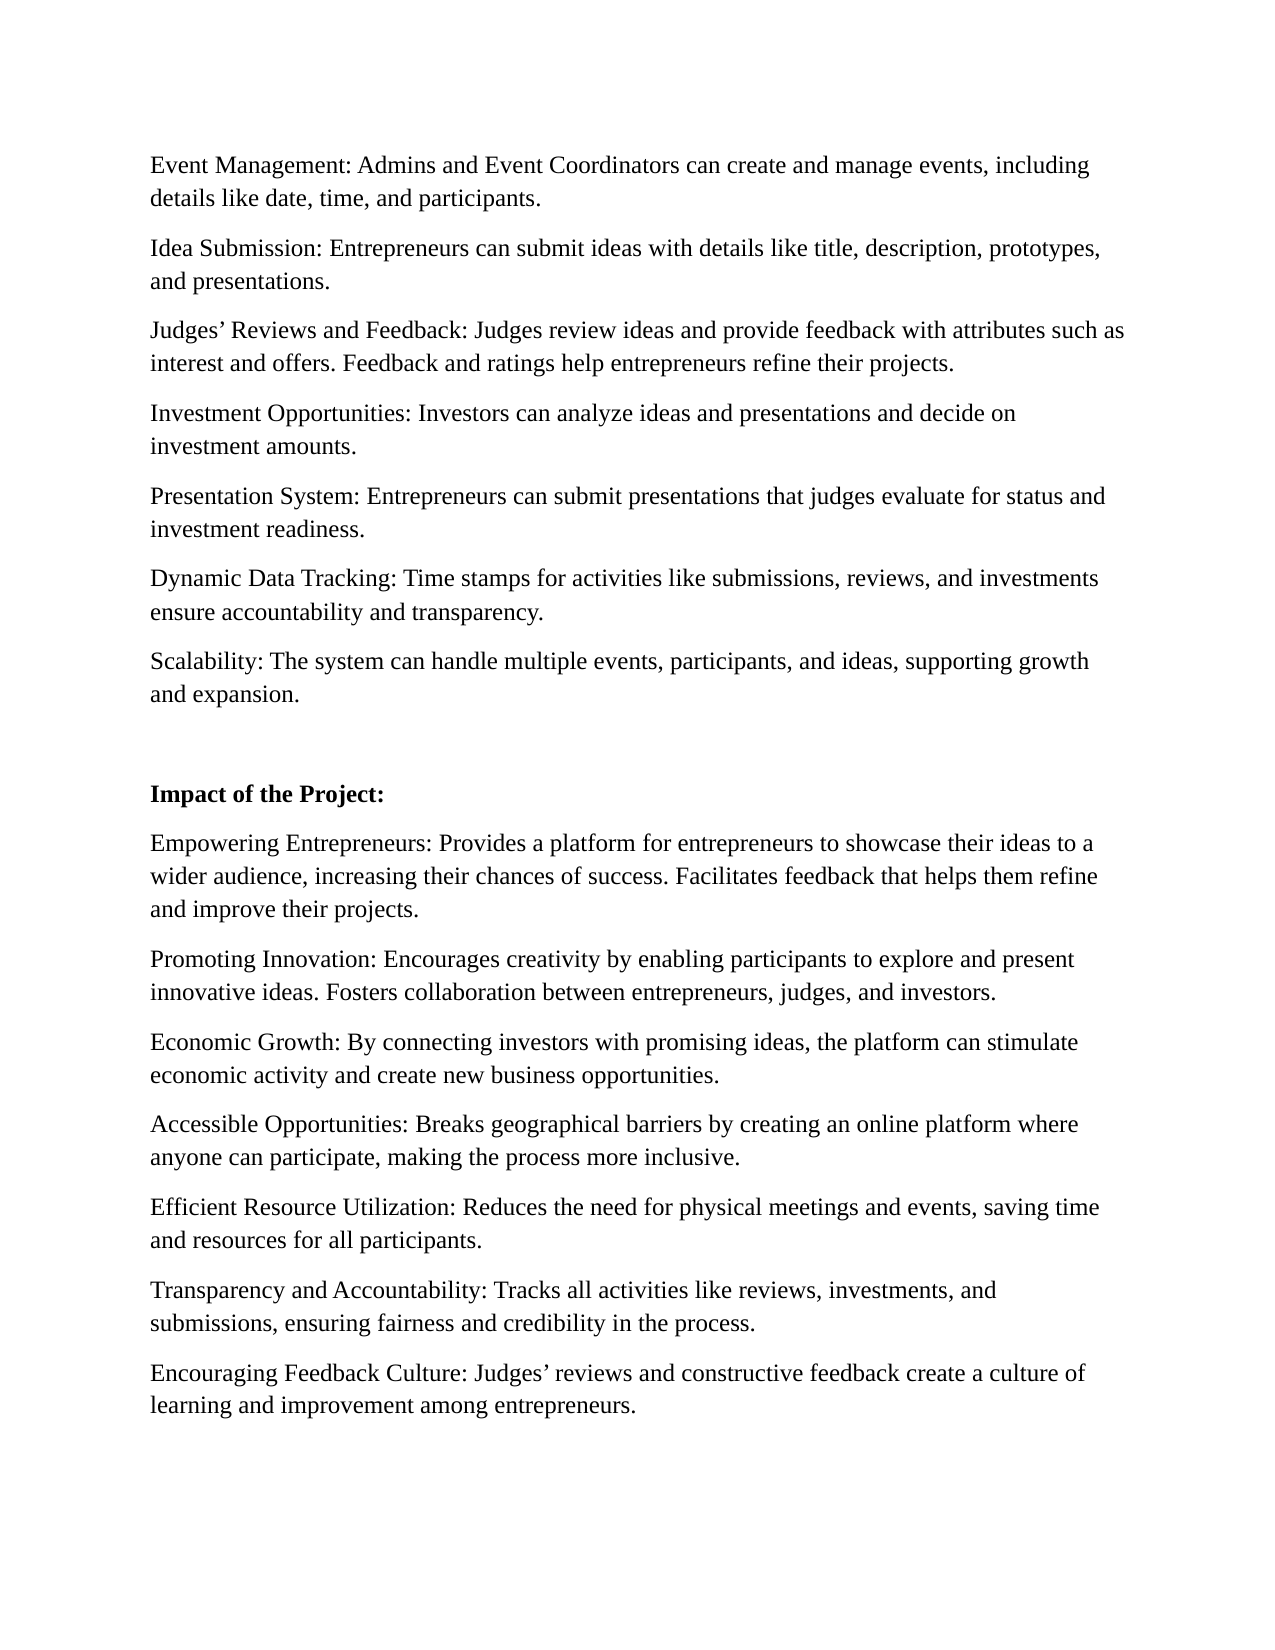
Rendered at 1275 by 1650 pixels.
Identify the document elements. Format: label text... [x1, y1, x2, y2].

text Impact of the Project: [150, 779, 1125, 807]
text Empowering Entrepreneurs: Provides a platform for entrepreneurs to showcase their ideas to a wider audience, increasing their chances of success. Facilitates feedback that helps them refine and improve their projects. [150, 828, 1125, 923]
text Scalability: The system can handle multiple events, participants, and ideas, supporting growth and expansion. [150, 646, 1125, 708]
text Economic Growth: By connecting investors with promising ideas, the platform can stimulate economic activity and create new business opportunities. [150, 1027, 1125, 1088]
text Encouraging Feedback Culture: Judges’ reviews and constructive feedback create a culture of learning and improvement among entrepreneurs. [150, 1358, 1125, 1419]
text Judges’ Reviews and Feedback: Judges review ideas and provide feedback with attributes such as interest and offers. Feedback and ratings help entrepreneurs refine their projects. [150, 315, 1125, 377]
text Idea Submission: Entrepreneurs can submit ideas with details like title, description, prototypes, and presentations. [150, 233, 1125, 294]
text Transparency and Accountability: Tracks all activities like reviews, investments, and submissions, ensuring fairness and credibility in the process. [150, 1275, 1125, 1337]
text Accessible Opportunities: Breaks geographical barriers by creating an online platform where anyone can participate, making the process more inclusive. [150, 1109, 1125, 1171]
text Presentation System: Entrepreneurs can submit presentations that judges evaluate for status and investment readiness. [150, 481, 1125, 543]
text Promoting Innovation: Encourages creativity by enabling participants to explore and present innovative ideas. Fosters collaboration between entrepreneurs, judges, and investors. [150, 944, 1125, 1006]
text Investment Opportunities: Investors can analyze ideas and presentations and decide on investment amounts. [150, 398, 1125, 460]
text Event Management: Admins and Event Coordinators can create and manage events, including details like date, time, and participants. [150, 150, 1125, 212]
text Dynamic Data Tracking: Time stamps for activities like submissions, reviews, and investments ensure accountability and transparency. [150, 563, 1125, 625]
text Efficient Resource Utilization: Reduces the need for physical meetings and events, saving time and resources for all participants. [150, 1192, 1125, 1254]
